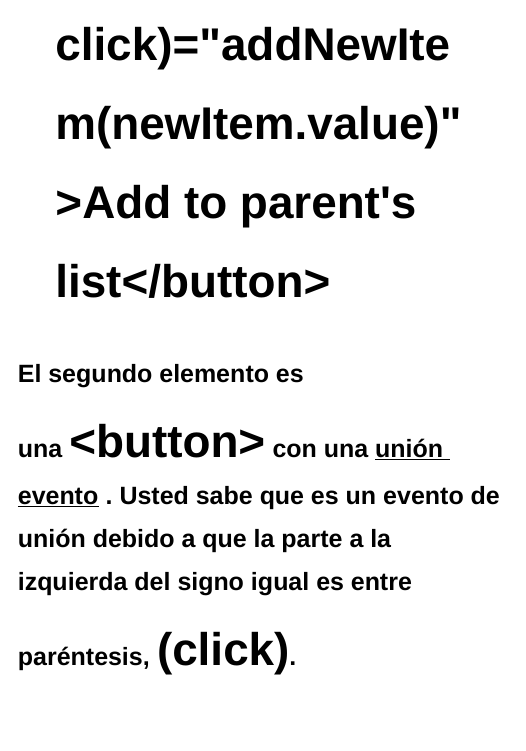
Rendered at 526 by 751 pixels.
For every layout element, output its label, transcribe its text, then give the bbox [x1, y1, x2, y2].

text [55, 18, 470, 308]
text El segundo elemento es una <button> con una unión evento . Usted sabe que es un evento de unión debido a que la parte a la izquierda del signo igual es entre paréntesis, (click). [18, 359, 507, 675]
